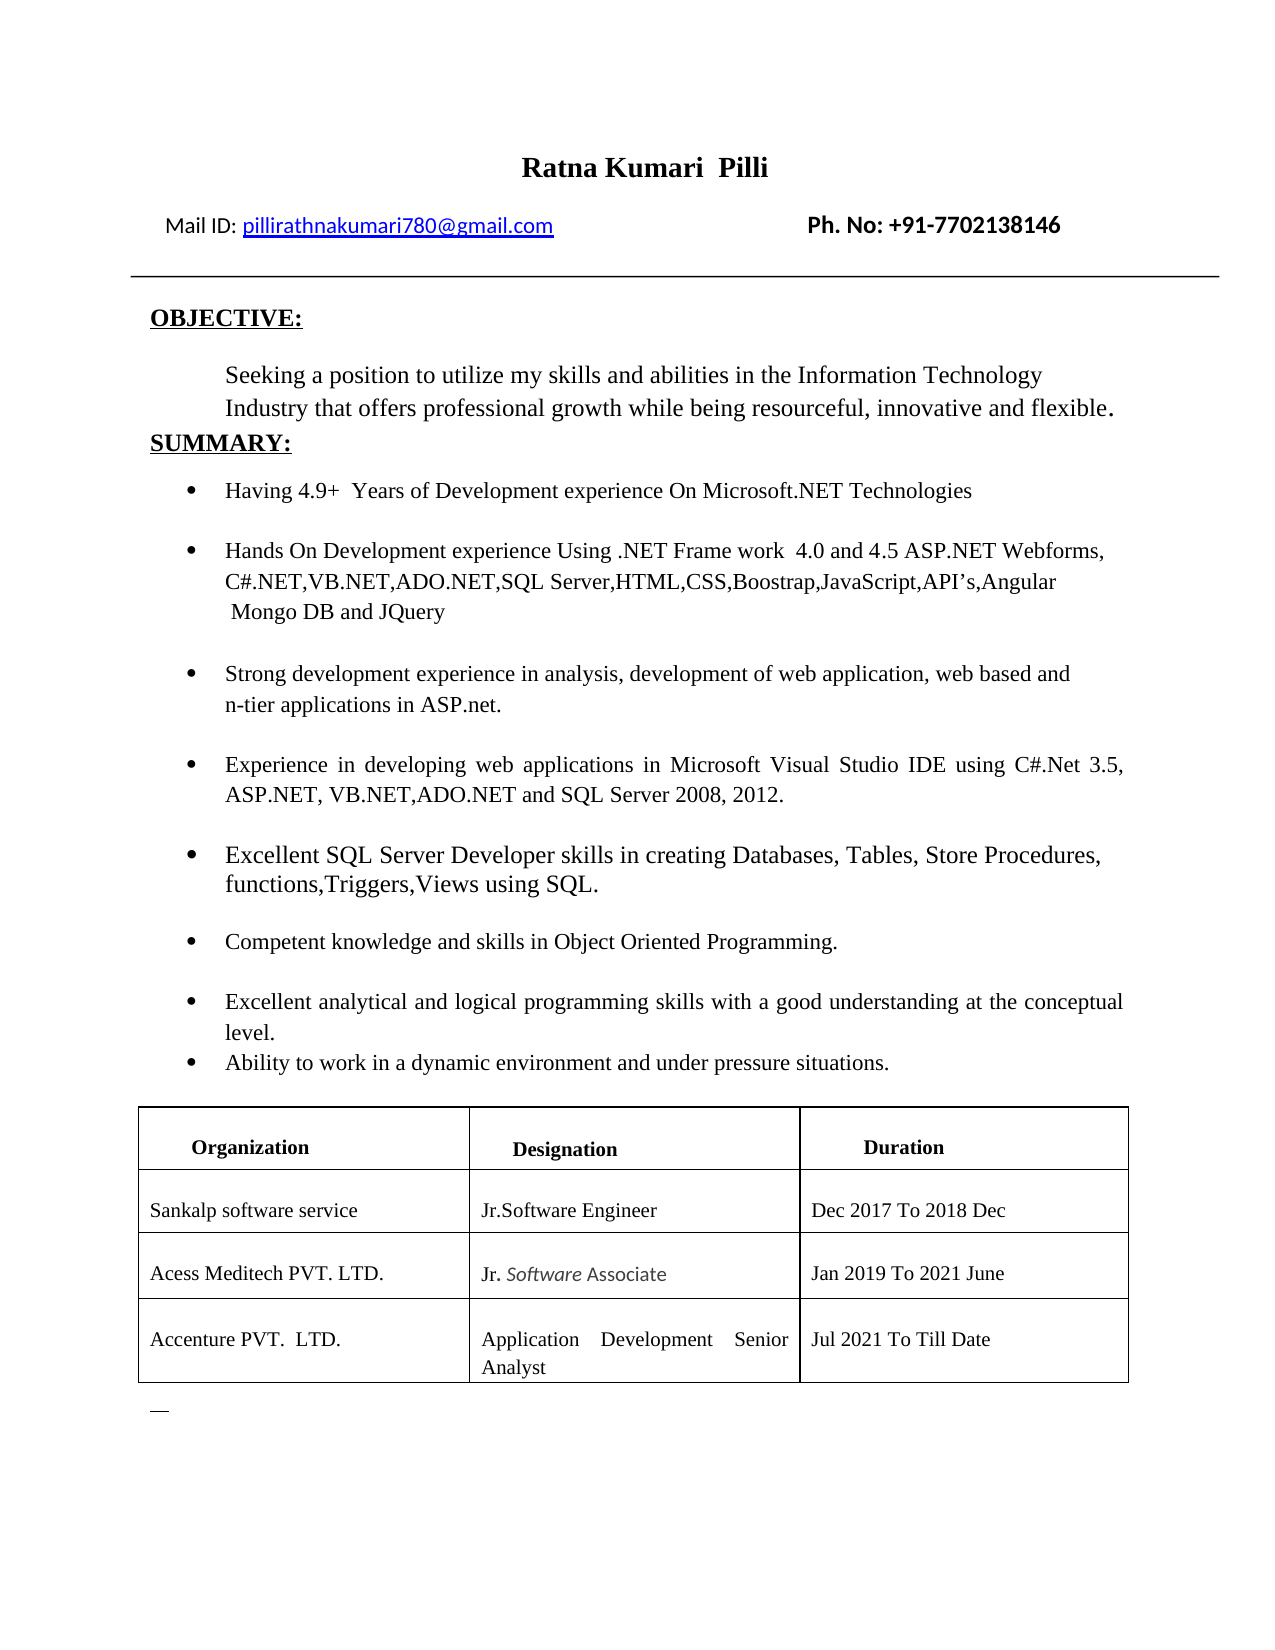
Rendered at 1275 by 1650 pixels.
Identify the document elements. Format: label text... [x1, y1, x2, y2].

text Industry that offers professional growth while being resourceful, innovative and flexible. [150, 389, 1125, 423]
table_cell Jr.Software Engineer [470, 1170, 799, 1232]
list Excellent SQL Server Developer skills in creating Databases, Tables, Store Procedures, functions,Triggers,Views using SQL. [187, 840, 1125, 898]
list Having 4.9+ Years of Development experience On Microsoft.NET Technologies [187, 477, 1125, 503]
text Ratna Kumari Pilli [165, 150, 1125, 183]
list Excellent analytical and logical programming skills with a good understanding at the conceptual level. [187, 988, 1125, 1045]
table_cell Jan 2019 To 2021 June [801, 1233, 1128, 1298]
table_cell Accenture PVT. LTD. [139, 1299, 469, 1382]
list C#.NET,VB.NET,ADO.NET,SQL Server,HTML,CSS,Boostrap,JavaScript,API’s,Angular [225, 568, 1125, 594]
table_cell Jr. Software Associate [470, 1233, 799, 1298]
table_header Designation [470, 1108, 799, 1169]
list Competent knowledge and skills in Object Oriented Programming. [187, 928, 1125, 954]
text Mail ID: pillirathnakumari780@gmail.com Ph. No: +91-7702138146 [165, 209, 1125, 240]
list Strong development experience in analysis, development of web application, web based and [187, 660, 1125, 687]
text SUMMARY: [150, 428, 1125, 456]
table_cell Jul 2021 To Till Date [801, 1299, 1128, 1382]
table_cell Acess Meditech PVT. LTD. [139, 1233, 469, 1298]
text Seeking a position to utilize my skills and abilities in the Information Technology [150, 360, 1125, 389]
table_header Duration [801, 1108, 1128, 1169]
table_cell Application Development Senior Analyst [470, 1299, 799, 1382]
list Experience in developing web applications in Microsoft Visual Studio IDE using C#.Net 3.5, ASP.NET, VB.NET,ADO.NET and SQL Server 2008, 2012. [187, 751, 1125, 808]
table_cell Sankalp software service [139, 1170, 469, 1232]
list Hands On Development experience Using .NET Frame work 4.0 and 4.5 ASP.NET Webforms, [187, 538, 1125, 564]
list Ability to work in a dynamic environment and under pressure situations. [187, 1049, 1125, 1075]
text OBJECTIVE: [150, 265, 1125, 332]
list n-tier applications in ASP.net. [225, 691, 1125, 717]
table_header Organization [139, 1108, 469, 1169]
list Mongo DB and JQuery [225, 598, 1125, 624]
table_cell Dec 2017 To 2018 Dec [801, 1170, 1128, 1232]
